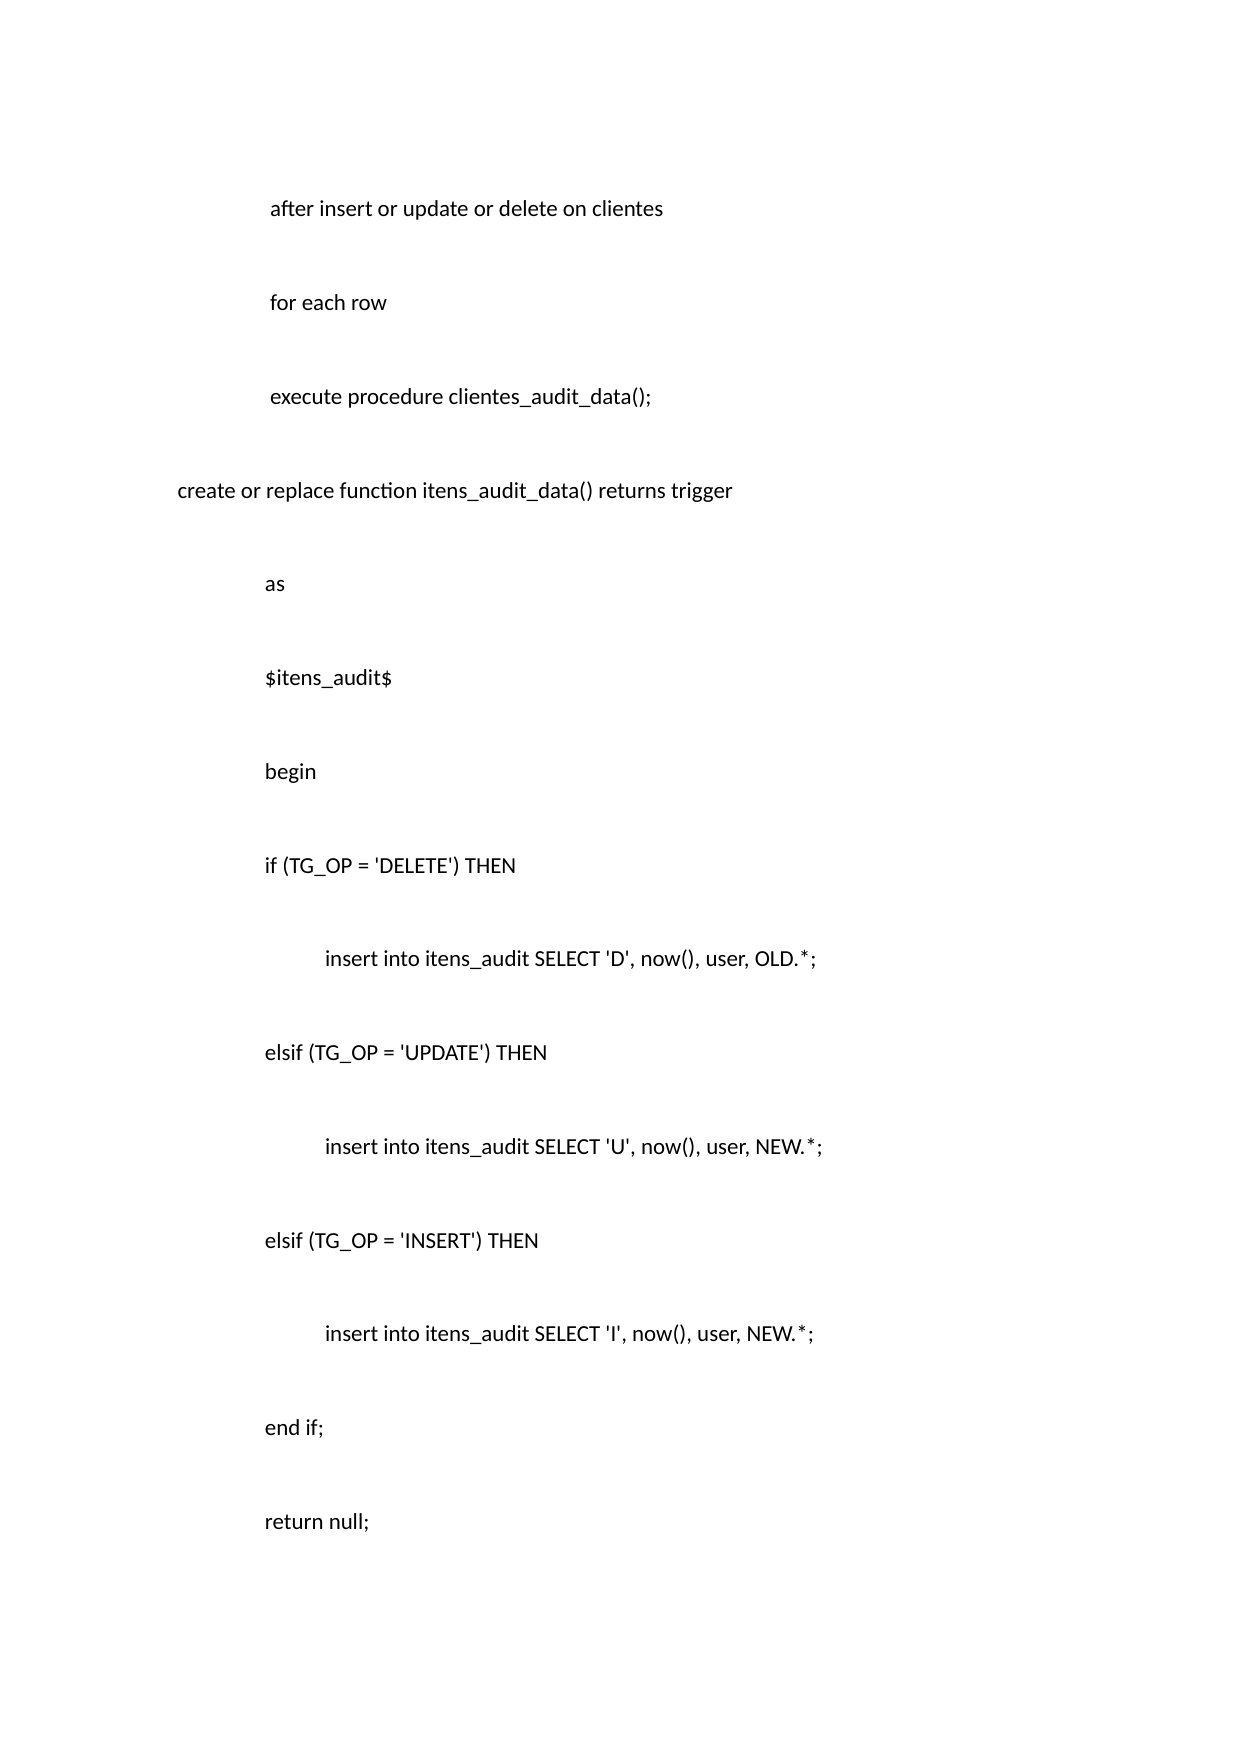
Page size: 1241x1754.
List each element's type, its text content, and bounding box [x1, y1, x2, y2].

text $itens_audit$ [177, 663, 1063, 691]
text insert into itens_audit SELECT 'D', now(), user, OLD.*; [177, 944, 1063, 972]
text insert into itens_audit SELECT 'U', now(), user, NEW.*; [177, 1132, 1063, 1160]
text if (TG_OP = 'DELETE') THEN [177, 851, 1063, 879]
text begin [177, 757, 1063, 785]
text as [177, 569, 1063, 597]
text return null; [177, 1507, 1063, 1535]
text after insert or update or delete on clientes [177, 194, 1063, 222]
text elsif (TG_OP = 'INSERT') THEN [177, 1226, 1063, 1254]
text end if; [177, 1413, 1063, 1441]
text elsif (TG_OP = 'UPDATE') THEN [177, 1038, 1063, 1066]
text insert into itens_audit SELECT 'I', now(), user, NEW.*; [177, 1319, 1063, 1347]
text create or replace function itens_audit_data() returns trigger [177, 476, 1063, 504]
text for each row [177, 288, 1063, 316]
text execute procedure clientes_audit_data(); [177, 382, 1063, 410]
